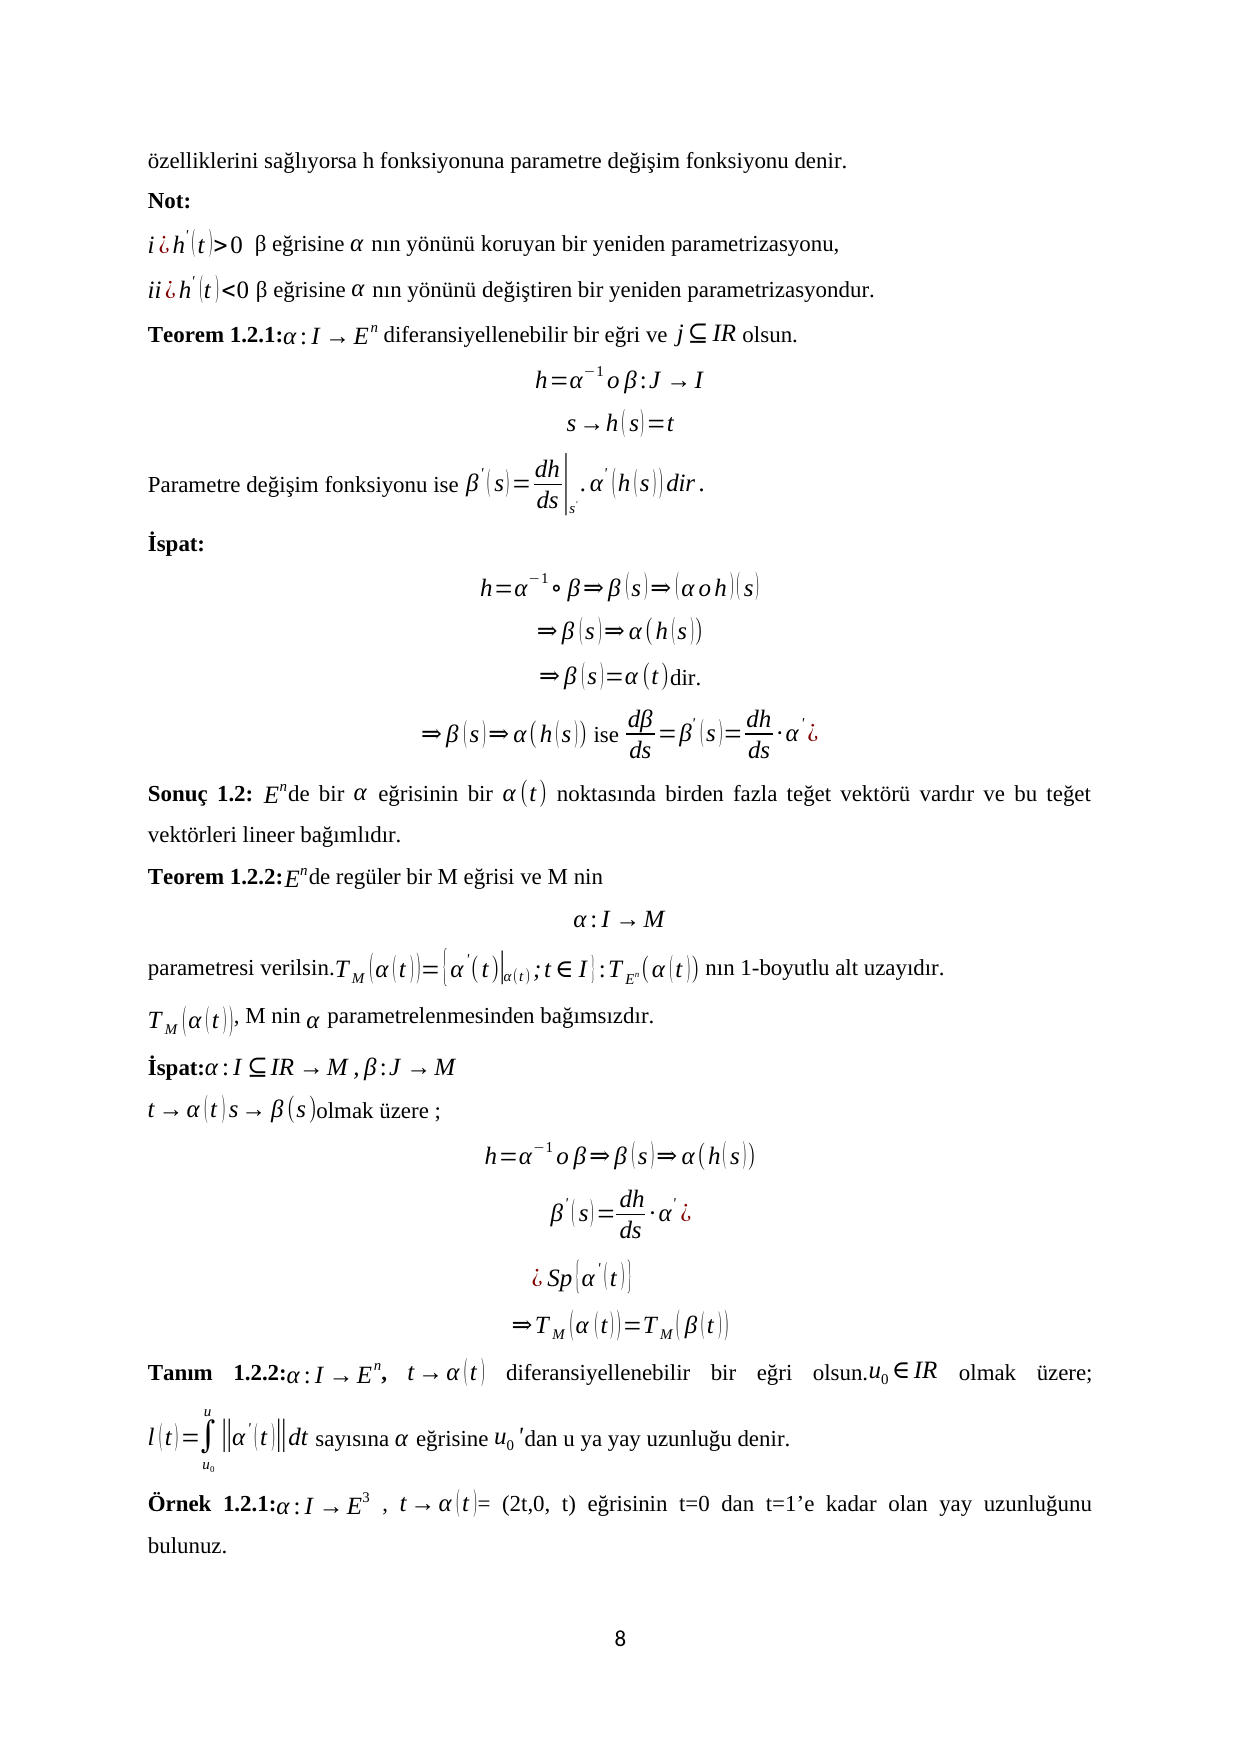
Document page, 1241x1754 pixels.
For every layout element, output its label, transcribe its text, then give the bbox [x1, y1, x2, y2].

text Not: [148, 187, 1093, 213]
text dir. [148, 661, 1093, 692]
text Sonuç 1.2: de bir eğrisinin bir noktasında birden fazla teğet vektörü vardır ve bu teğet vektörleri lineer bağımlıdır. [148, 777, 1093, 848]
text β eğrisine nın yönünü değiştiren bir yeniden parametrizasyondur. [148, 272, 1093, 305]
text parametresi verilsin. nın 1-boyutlu alt uzayıdır. [148, 947, 1093, 988]
text Tanım 1.2.2:, diferansiyellenebilir bir eğri olsun. olmak üzere; sayısına eğrisine dan u ya yay uzunluğu denir. [148, 1357, 1093, 1475]
text Teorem 1.2.1: diferansiyellenebilir bir eğri ve olsun. [148, 318, 1093, 349]
text Teorem 1.2.2:de regüler bir M eğrisi ve M nin [148, 861, 1093, 892]
text β eğrisine nın yönünü koruyan bir yeniden parametrizasyonu, [148, 227, 1093, 259]
text özelliklerini sağlıyorsa h fonksiyonuna parametre değişim fonksiyonu denir. [148, 148, 1093, 174]
text olmak üzere ; [148, 1094, 1016, 1125]
text ise [148, 705, 1093, 764]
text , M nin parametrelenmesinden bağımsızdır. [148, 1001, 1093, 1041]
text Örnek 1.2.1: , = (2t,0, t) eğrisinin t=0 dan t=1’e kadar olan yay uzunluğunu bulunuz. [148, 1488, 1093, 1559]
text İspat: [148, 1054, 1093, 1081]
text Parametre değişim fonksiyonu ise [148, 452, 1093, 517]
text İspat: [148, 530, 1093, 556]
